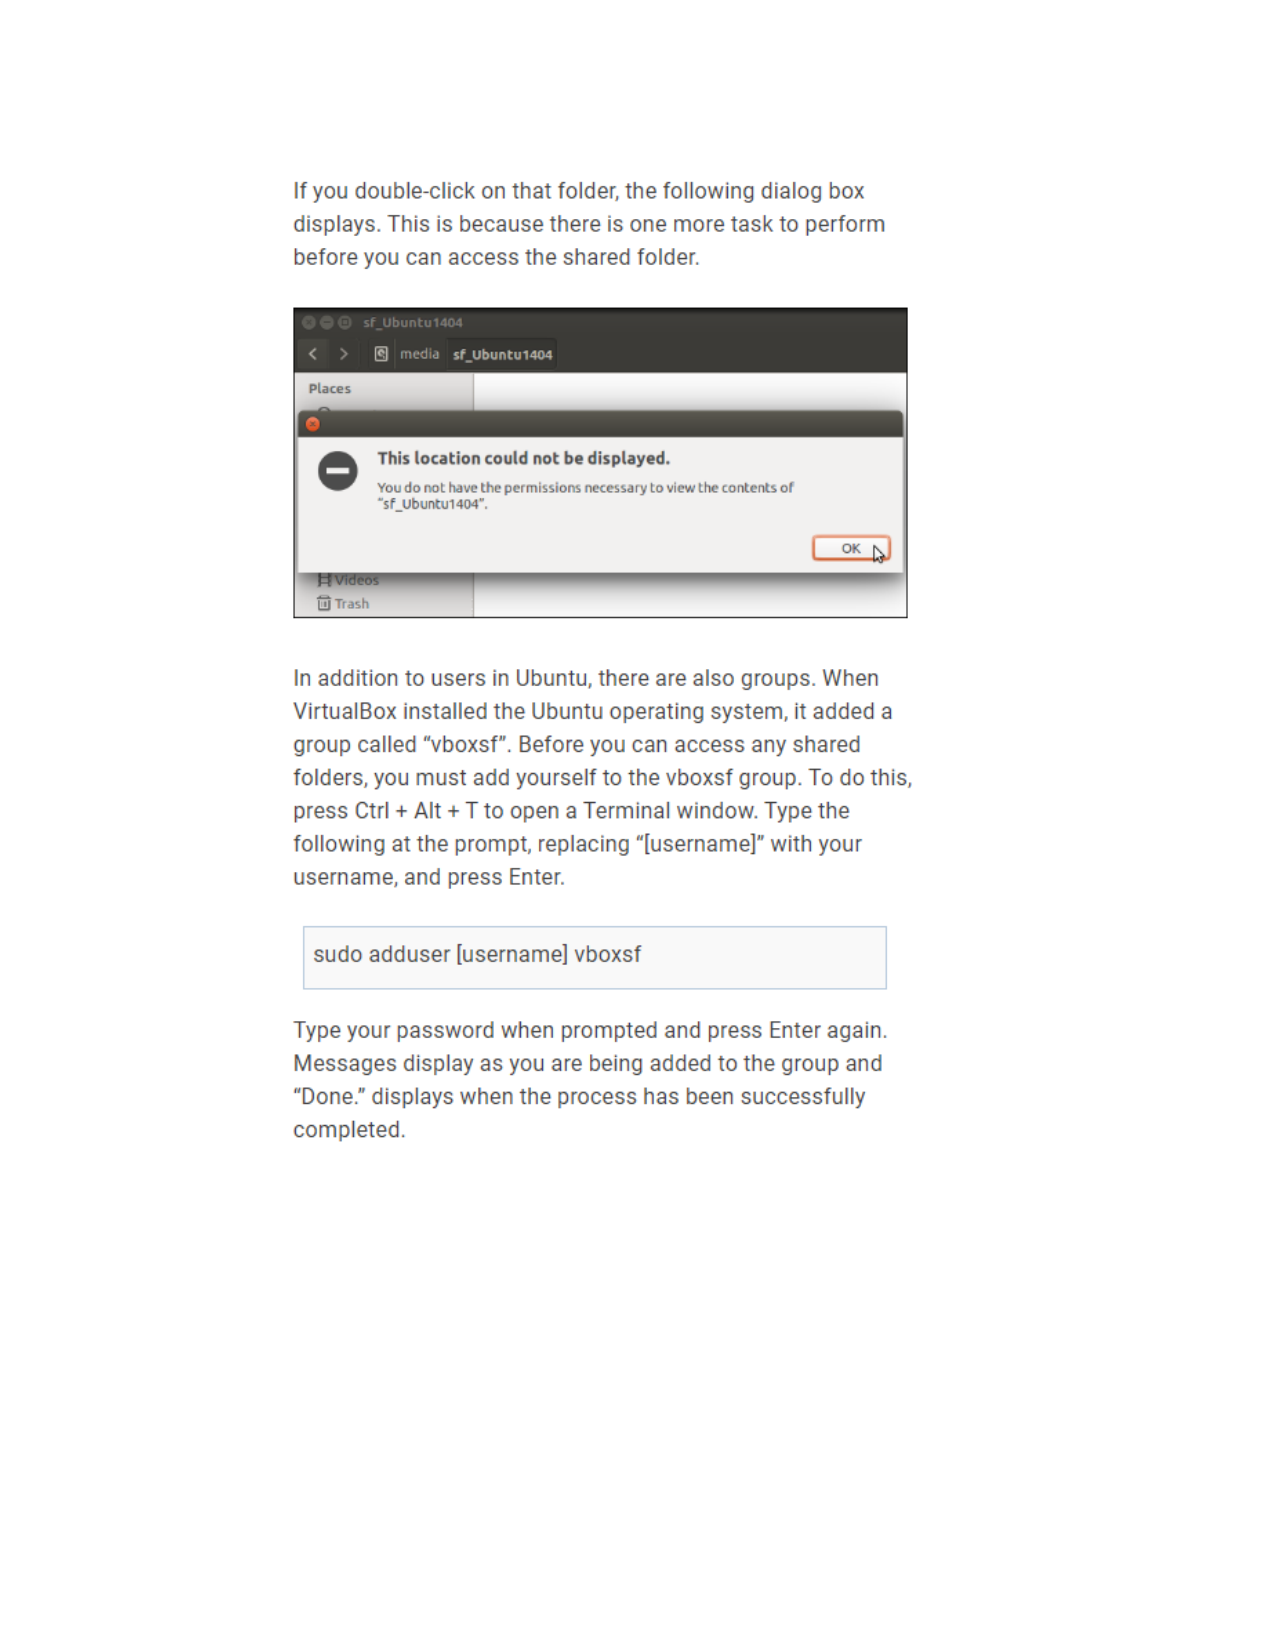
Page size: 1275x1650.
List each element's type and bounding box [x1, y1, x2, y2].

picture [150, 150, 1125, 1183]
